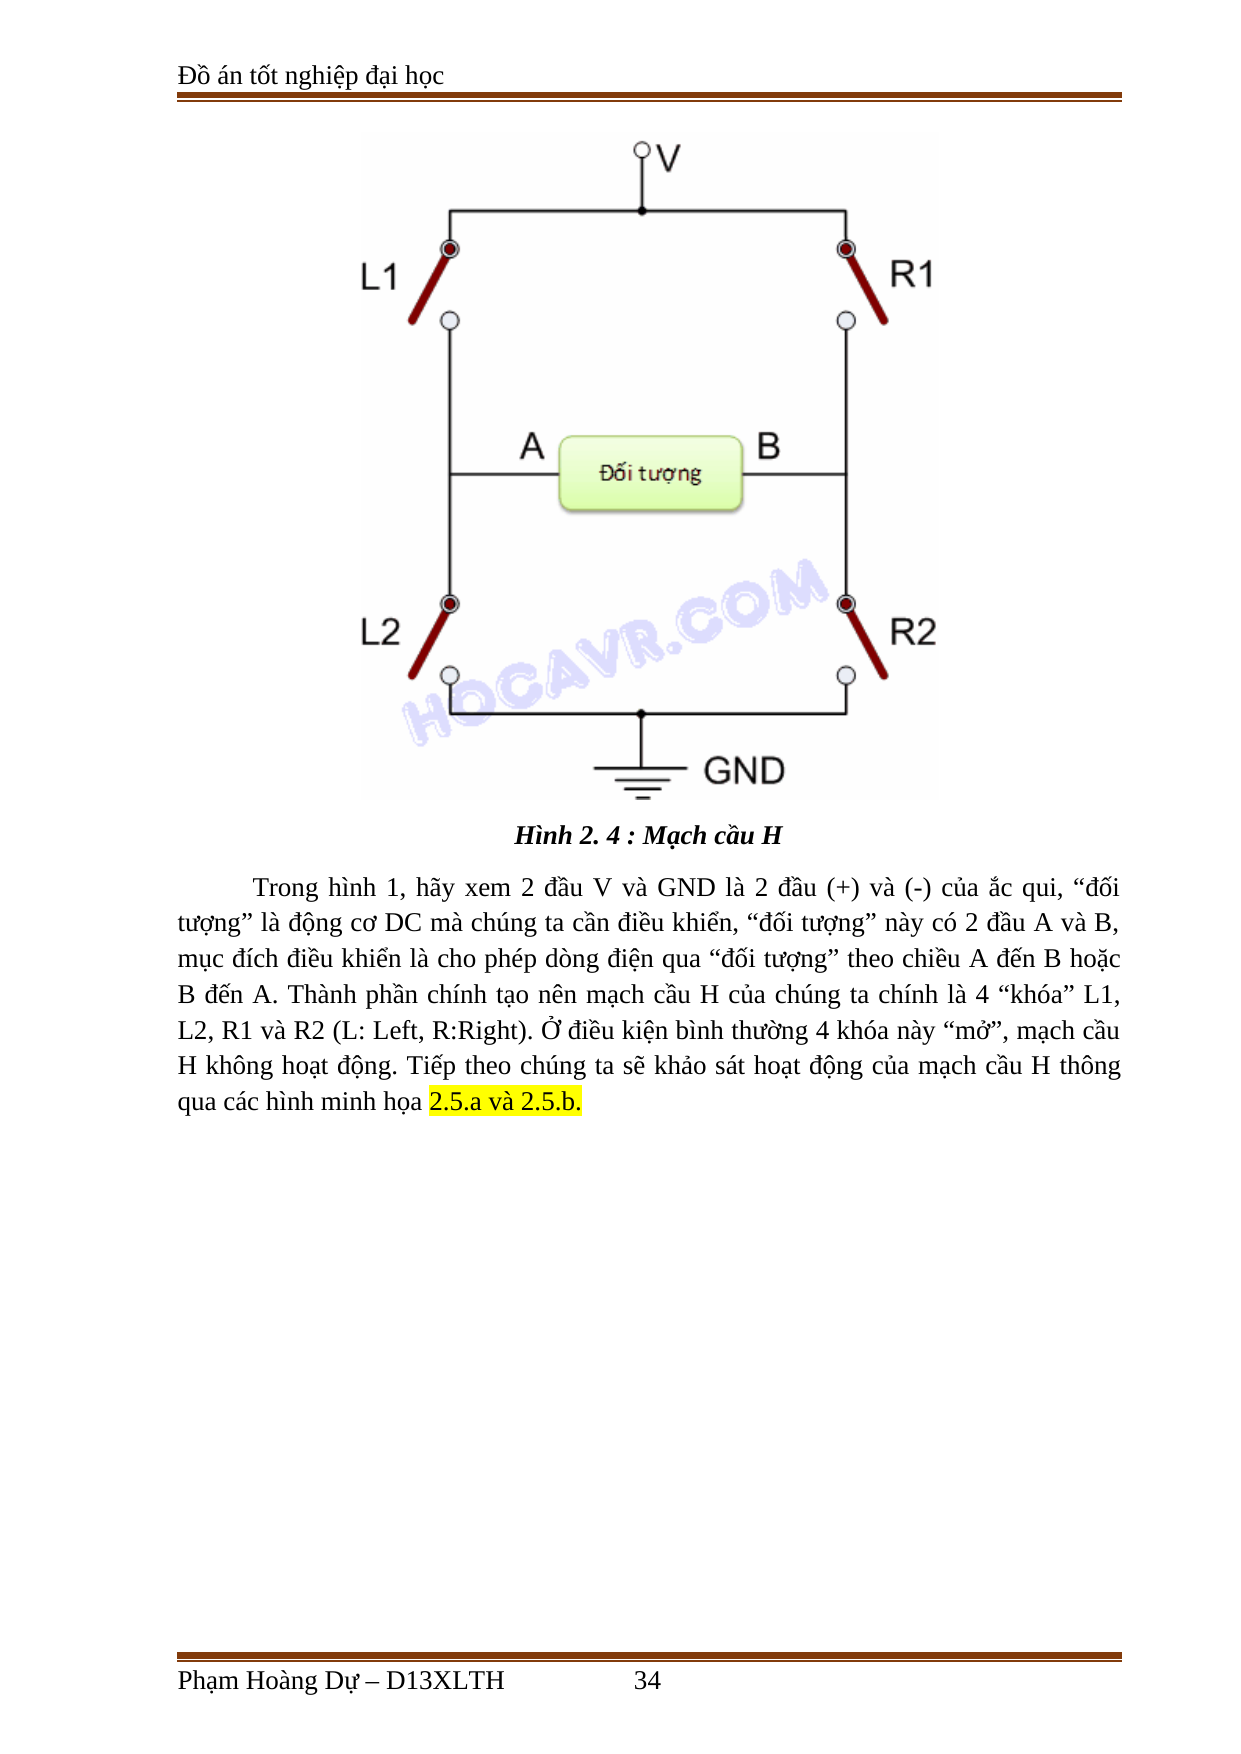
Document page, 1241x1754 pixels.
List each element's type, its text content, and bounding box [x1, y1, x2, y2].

text Trong hình 1, hãy xem 2 đầu V và GND là 2 đầu (+) và (-) của ắc qui, “đối tượng” là động cơ DC mà chúng ta cần điều khiển, “đối tượng” này có 2 đầu A và B, mục đích điều khiển là cho phép dòng điện qua “đối tượng” theo chiều A đến B hoặc B đến A. Thành phần chính tạo nên mạch cầu H của chúng ta chính là 4 “khóa” L1, L2, R1 và R2 (L: Left, R:Right). Ở điều kiện bình thường 4 khóa này “mở”, mạch cầu H không hoạt động. Tiếp theo chúng ta sẽ khảo sát hoạt động của mạch cầu H thông qua các hình minh họa 2.5.a và 2.5.b. [177, 871, 1122, 1116]
picture [360, 132, 939, 800]
text Hình 2. 4 : Mạch cầu H [177, 819, 1122, 850]
